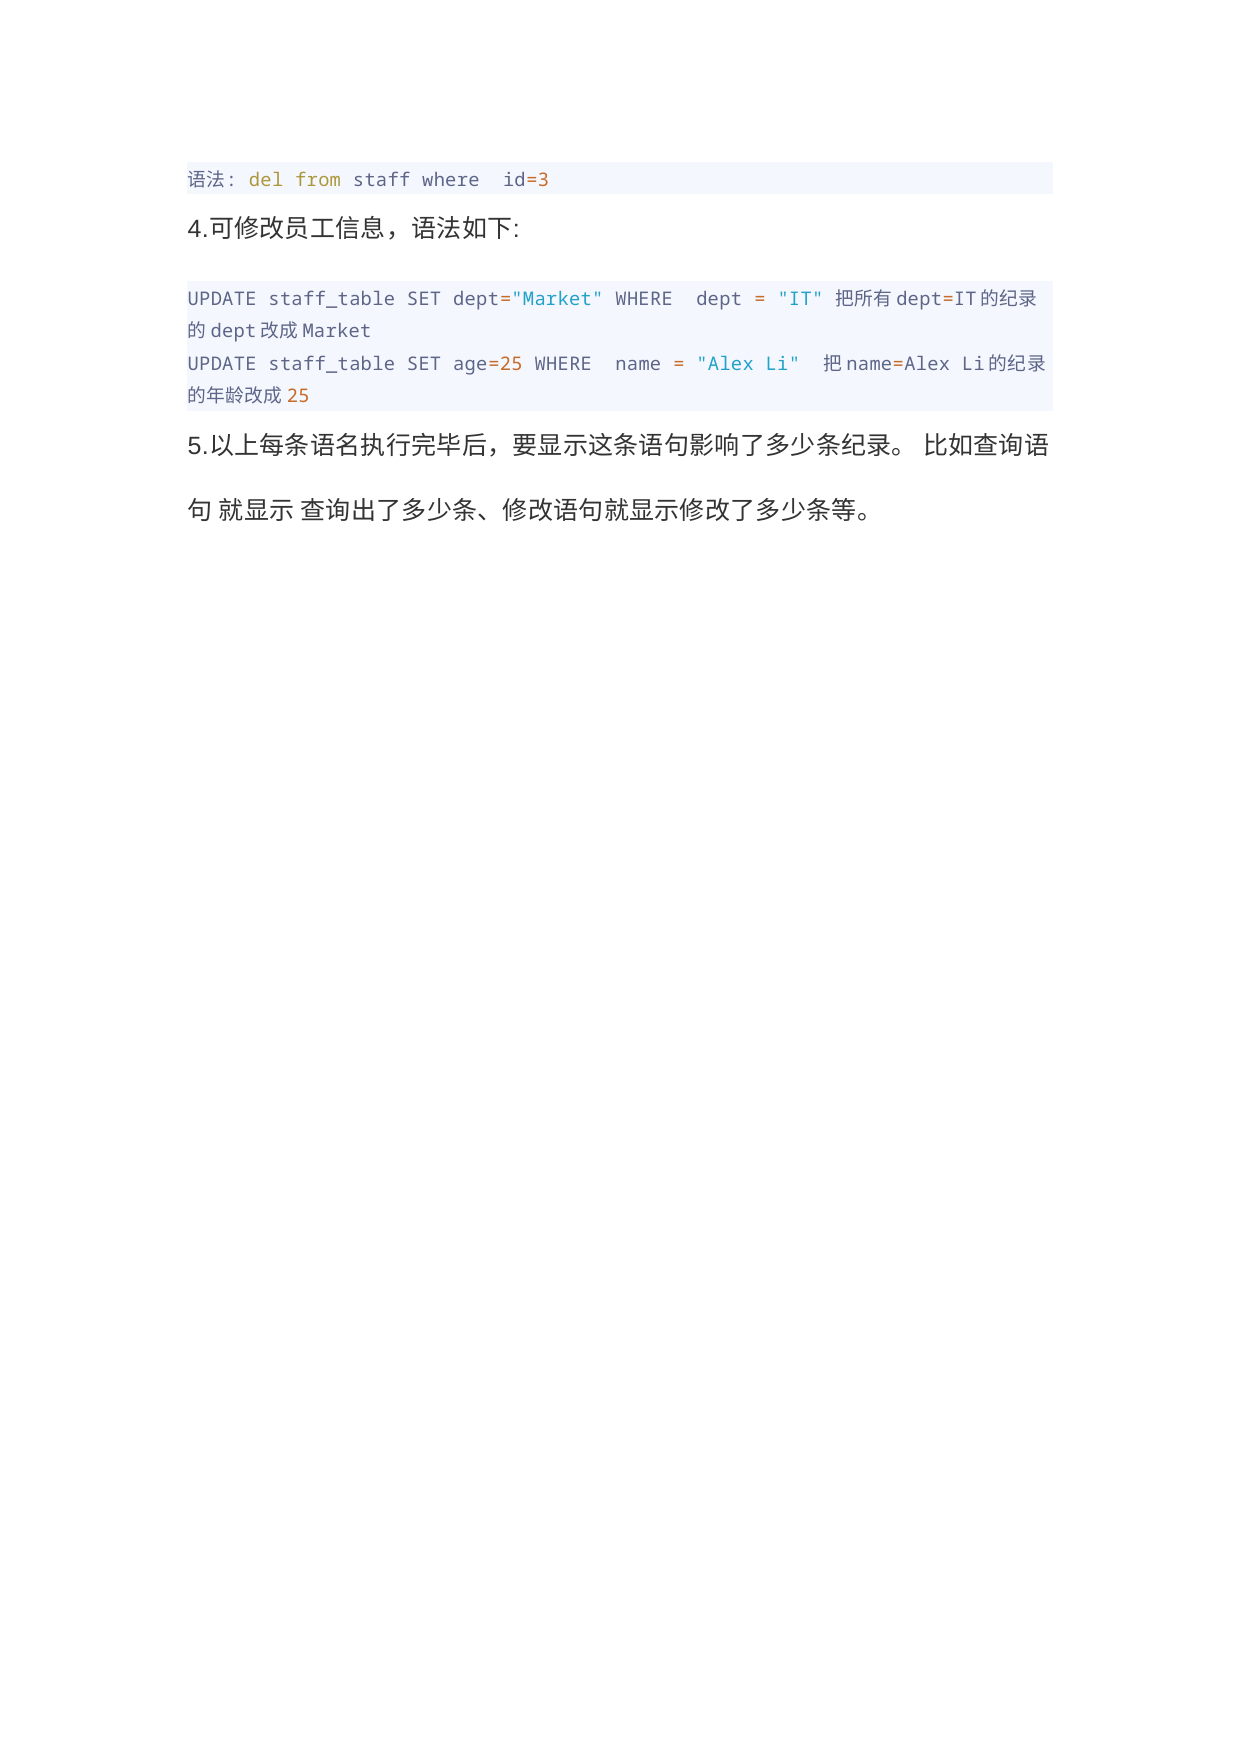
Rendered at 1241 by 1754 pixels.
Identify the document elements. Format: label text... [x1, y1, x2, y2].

text 语法: del from staff where id=3 [187, 162, 1053, 194]
text UPDATE staff_table SET dept="Market" WHERE dept = "IT" 把所有dept=IT的纪录的dept改成Market [187, 281, 1053, 346]
text 5.以上每条语名执行完毕后，要显示这条语句影响了多少条纪录。 比如查询语句 就显示 查询出了多少条、修改语句就显示修改了多少条等。 [187, 411, 1053, 541]
text UPDATE staff_table SET age=25 WHERE name = "Alex Li" 把name=Alex Li的纪录的年龄改成25 [187, 346, 1053, 411]
text 4.可修改员工信息，语法如下: [187, 194, 1053, 259]
